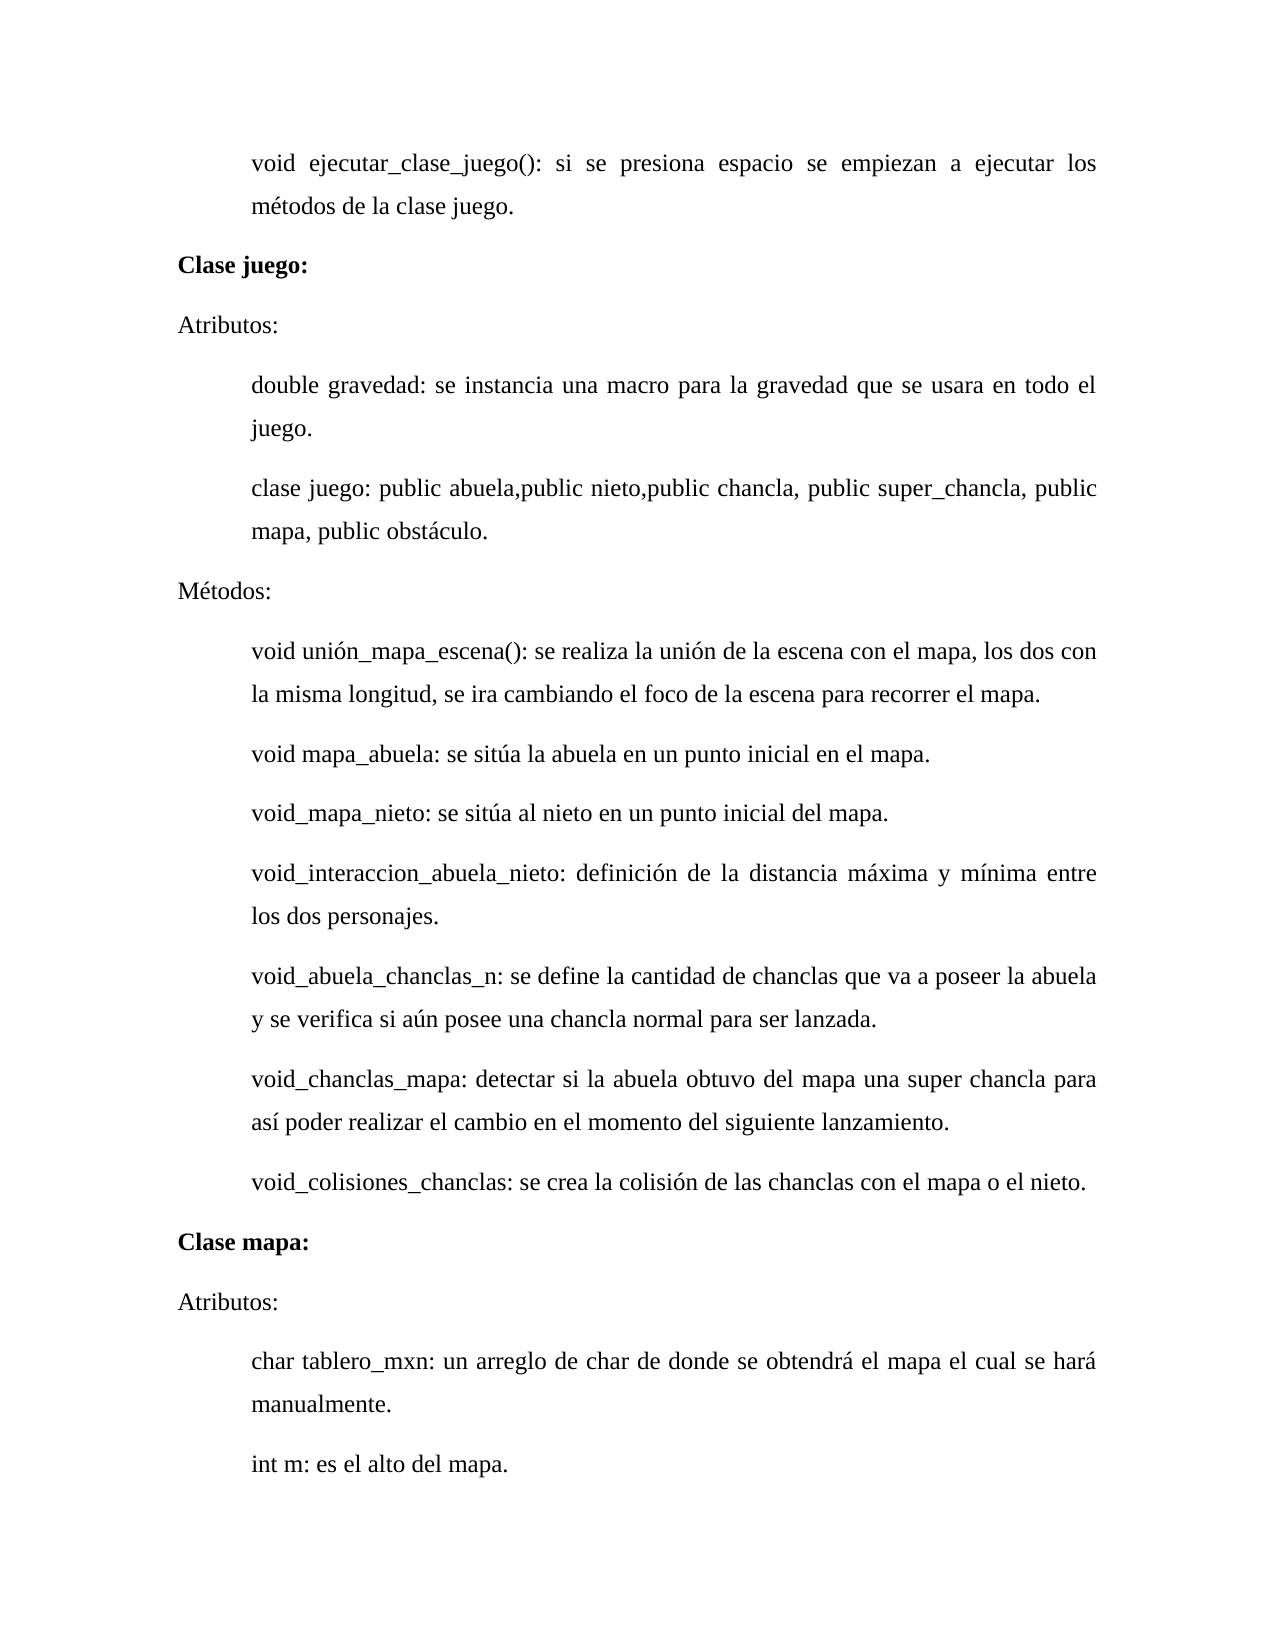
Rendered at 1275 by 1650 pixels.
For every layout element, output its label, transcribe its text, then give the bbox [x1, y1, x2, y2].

text void unión_mapa_escena(): se realiza la unión de la escena con el mapa, los dos con la misma longitud, se ira cambiando el foco de la escena para recorrer el mapa. [251, 636, 1098, 708]
text void_chanclas_mapa: detectar si la abuela obtuvo del mapa una super chancla para así poder realizar el cambio en el momento del siguiente lanzamiento. [251, 1064, 1098, 1136]
text void_interaccion_abuela_nieto: definición de la distancia máxima y mínima entre los dos personajes. [251, 858, 1098, 930]
text Clase juego: [177, 251, 1098, 279]
text void_mapa_nieto: se sitúa al nieto en un punto inicial del mapa. [177, 798, 1098, 827]
text Clase mapa: [177, 1227, 1098, 1256]
text Métodos: [177, 576, 1098, 605]
text Atributos: [177, 310, 1098, 339]
text void mapa_abuela: se sitúa la abuela en un punto inicial en el mapa. [177, 739, 1098, 767]
text void_abuela_chanclas_n: se define la cantidad de chanclas que va a poseer la abuela y se verifica si aún posee una chancla normal para ser lanzada. [251, 961, 1098, 1033]
text int m: es el alto del mapa. [251, 1449, 1098, 1478]
text double gravedad: se instancia una macro para la gravedad que se usara en todo el juego. [251, 370, 1098, 442]
text void ejecutar_clase_juego(): si se presiona espacio se empiezan a ejecutar los métodos de la clase juego. [251, 148, 1098, 219]
text Atributos: [177, 1287, 1098, 1315]
text char tablero_mxn: un arreglo de char de donde se obtendrá el mapa el cual se hará manualmente. [251, 1346, 1098, 1418]
text void_colisiones_chanclas: se crea la colisión de las chanclas con el mapa o el nieto. [177, 1167, 1098, 1196]
text clase juego: public abuela,public nieto,public chancla, public super_chancla, public mapa, public obstáculo. [251, 473, 1098, 545]
